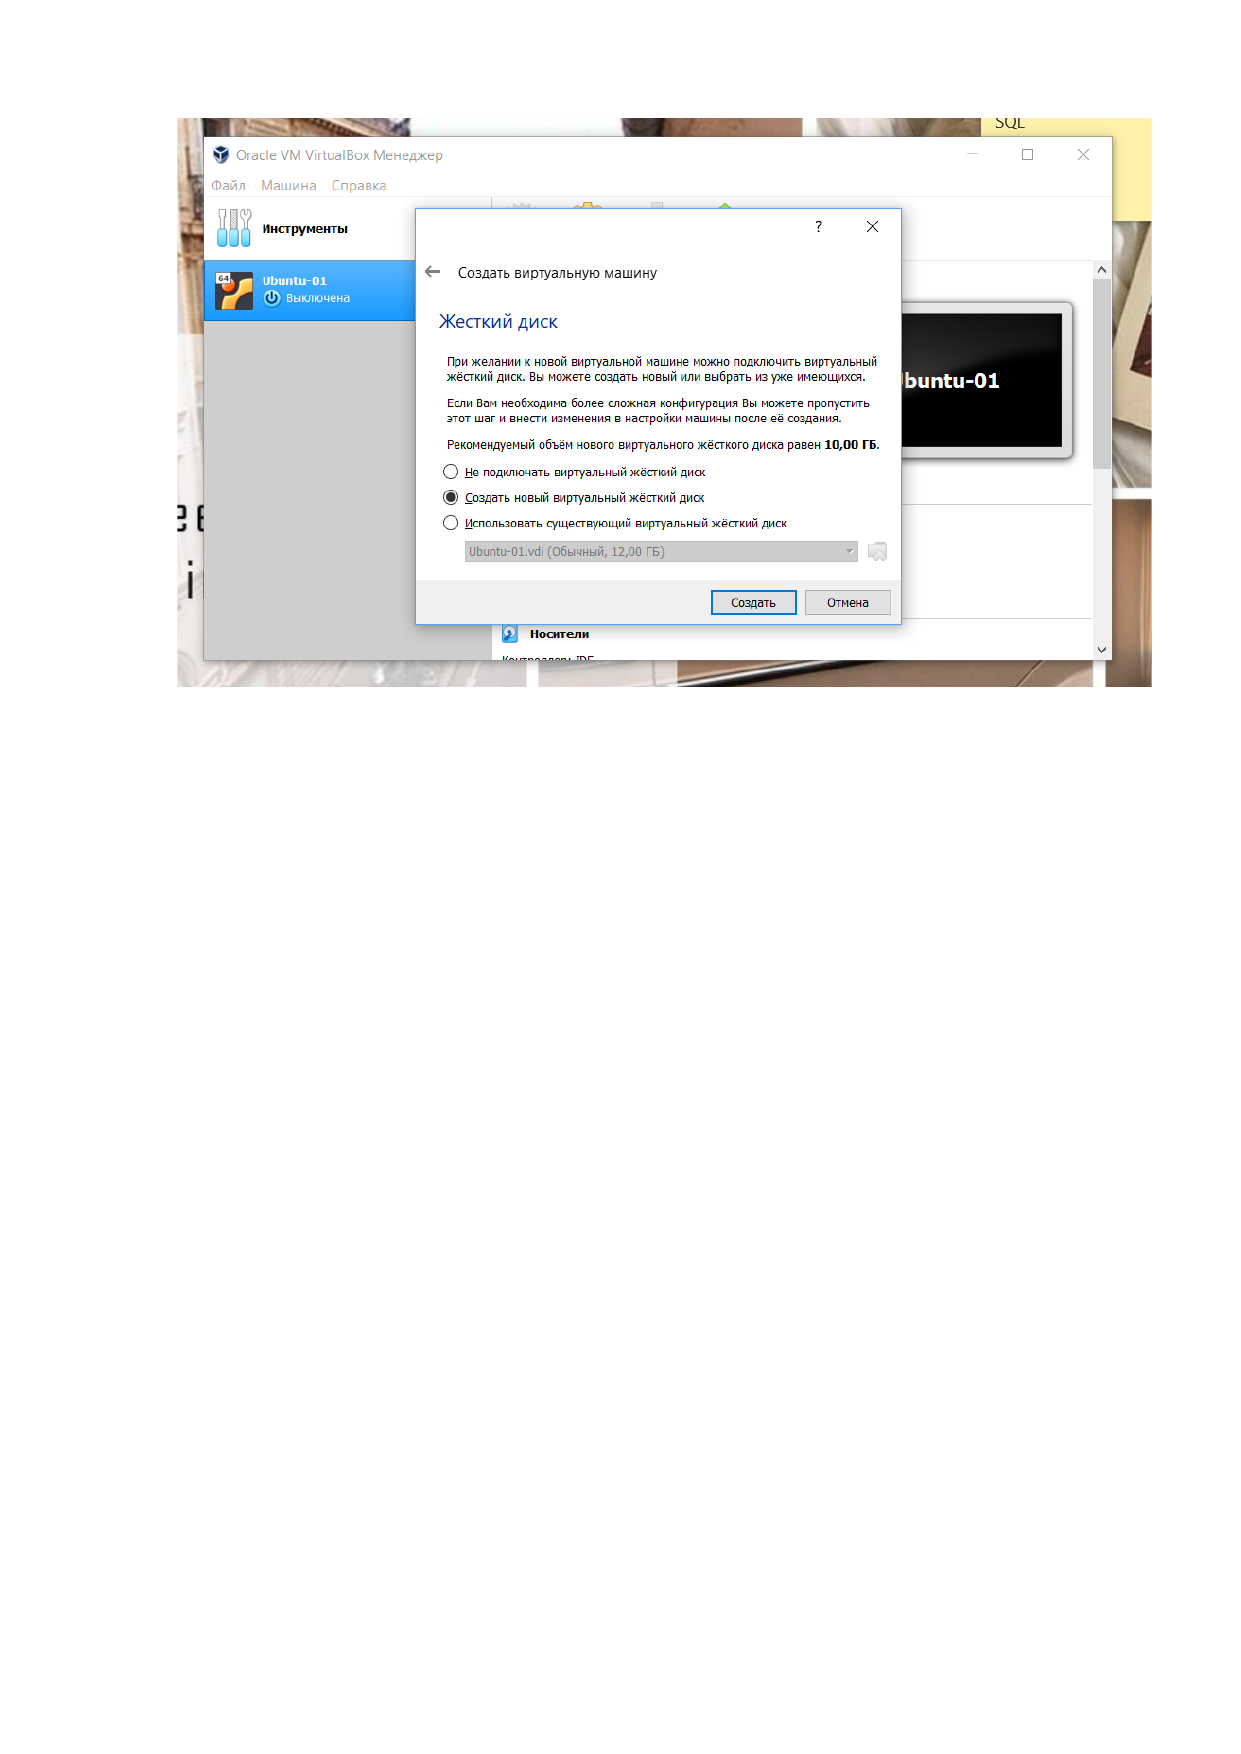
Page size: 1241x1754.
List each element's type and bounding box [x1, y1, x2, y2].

picture [177, 118, 1152, 687]
